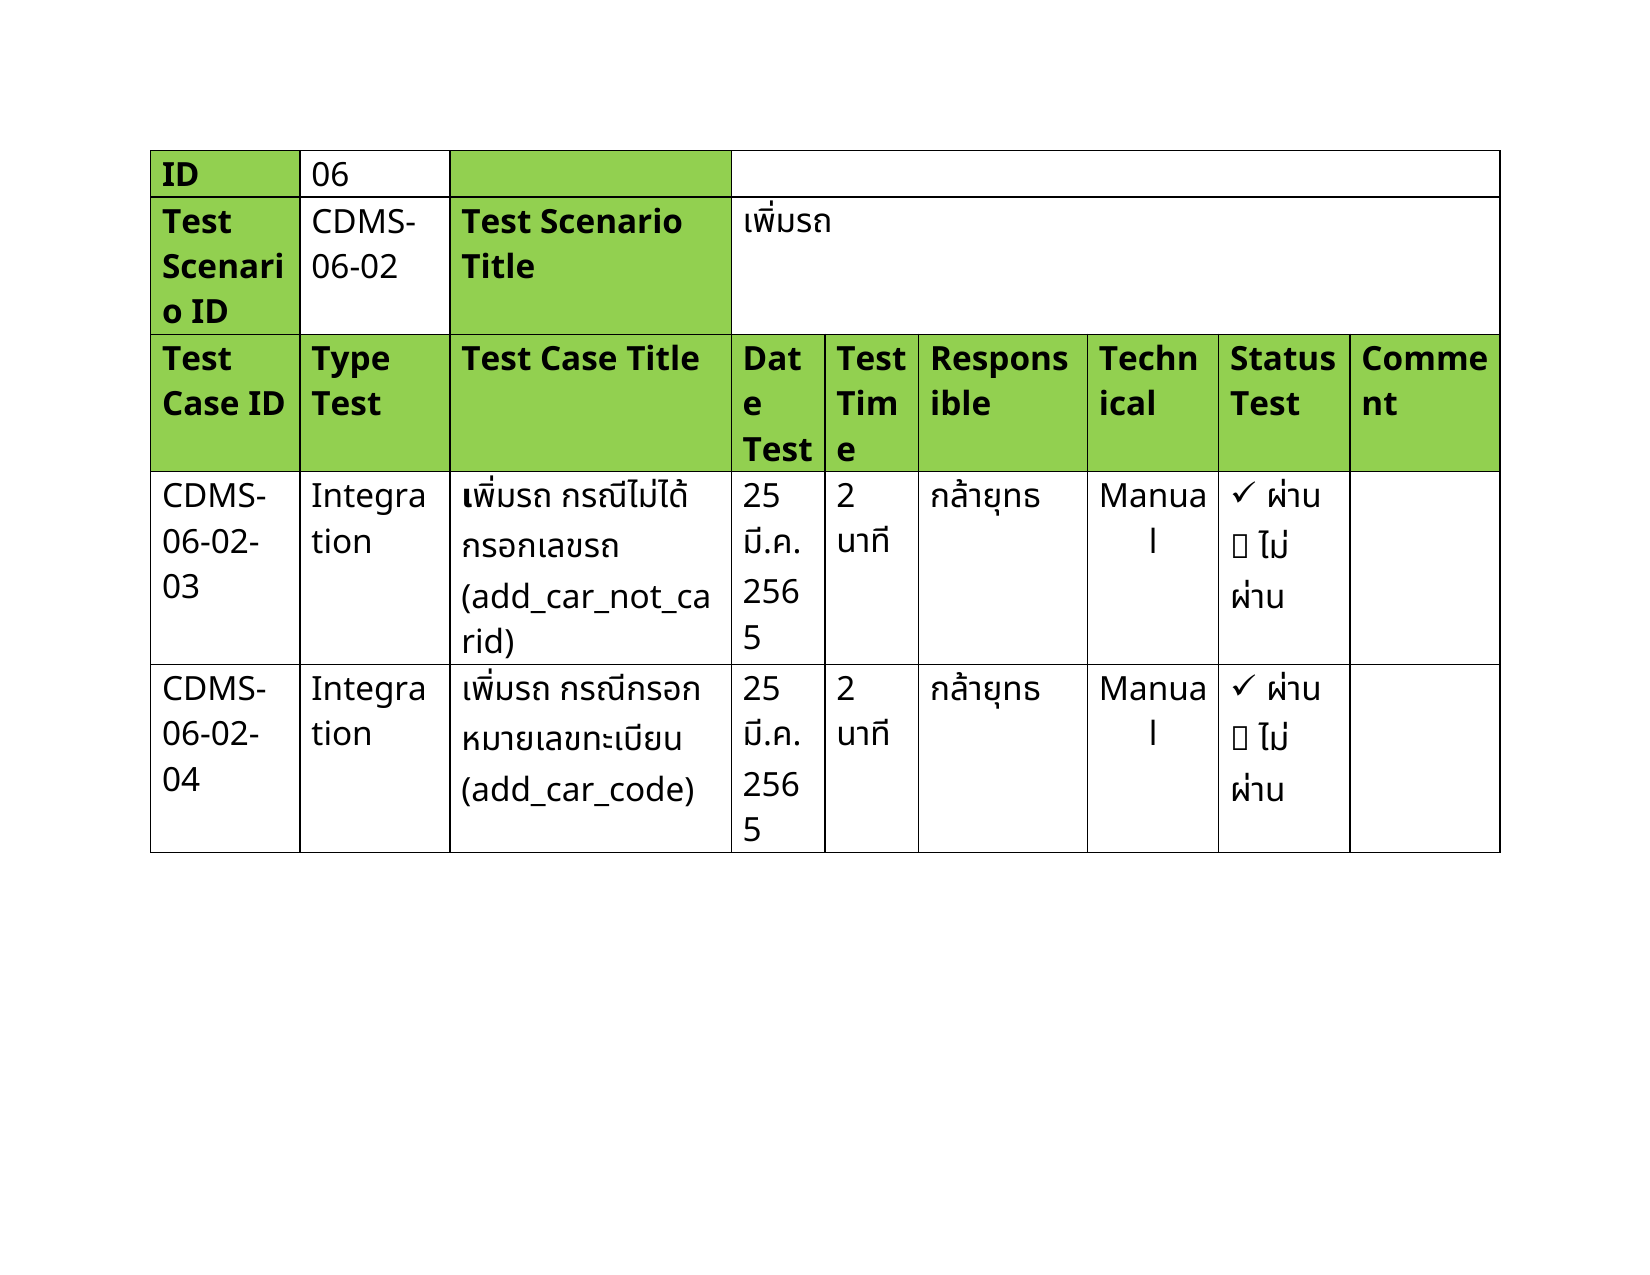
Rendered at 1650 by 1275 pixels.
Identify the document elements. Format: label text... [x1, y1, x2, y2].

table_cell Responsible [919, 335, 1087, 471]
table_cell เพิ่มรถ กรณีไม่ได้กรอกเลขรถ (add_car_not_carid) [451, 472, 731, 664]
table_cell Manual [1088, 665, 1218, 852]
table_cell เพิ่มรถ กรณีกรอกหมายเลขทะเบียน (add_car_code) [451, 665, 731, 852]
table_cell Test Case Title [451, 335, 731, 471]
table_header Module ID [151, 151, 299, 196]
table_cell [1351, 472, 1499, 664]
table_header CDMS-06 [301, 151, 449, 196]
table_cell ผ่าน  ไม่ผ่าน [1219, 665, 1349, 852]
table_cell [1351, 665, 1499, 852]
table_cell Integration [301, 472, 449, 664]
table_cell 25 มี.ค. 2565 [732, 665, 824, 852]
table_cell CDMS-06-02 [301, 198, 449, 334]
table_cell Type Test [301, 335, 449, 471]
table_cell Integration [301, 665, 449, 852]
table_cell Date Test [732, 335, 824, 471]
table_cell CDMS-06-02-04 [151, 665, 299, 852]
table_cell Test Scenario Title [451, 198, 731, 334]
table_cell 25 มี.ค. 2565 [732, 472, 824, 664]
table_cell 2 นาที [826, 665, 918, 852]
table_cell กล้ายุทธ [919, 472, 1087, 664]
table_cell Manual [1088, 472, 1218, 664]
table_cell กล้ายุทธ [919, 665, 1087, 852]
table_cell Test Time [826, 335, 918, 471]
table_cell Test Scenario ID [151, 198, 299, 334]
table_cell Technical [1088, 335, 1218, 471]
table_cell CDMS-06-02-03 [151, 472, 299, 664]
table_cell 2 นาที [826, 472, 918, 664]
table_cell Status Test [1219, 335, 1349, 471]
table_header Module Title [451, 151, 731, 196]
table_cell เพิ่มรถ [732, 198, 1499, 334]
table_cell Comment [1351, 335, 1499, 471]
table_header รถ [732, 151, 1499, 196]
table_cell Test Case ID [151, 335, 299, 471]
table_cell ผ่าน  ไม่ผ่าน [1219, 472, 1349, 664]
